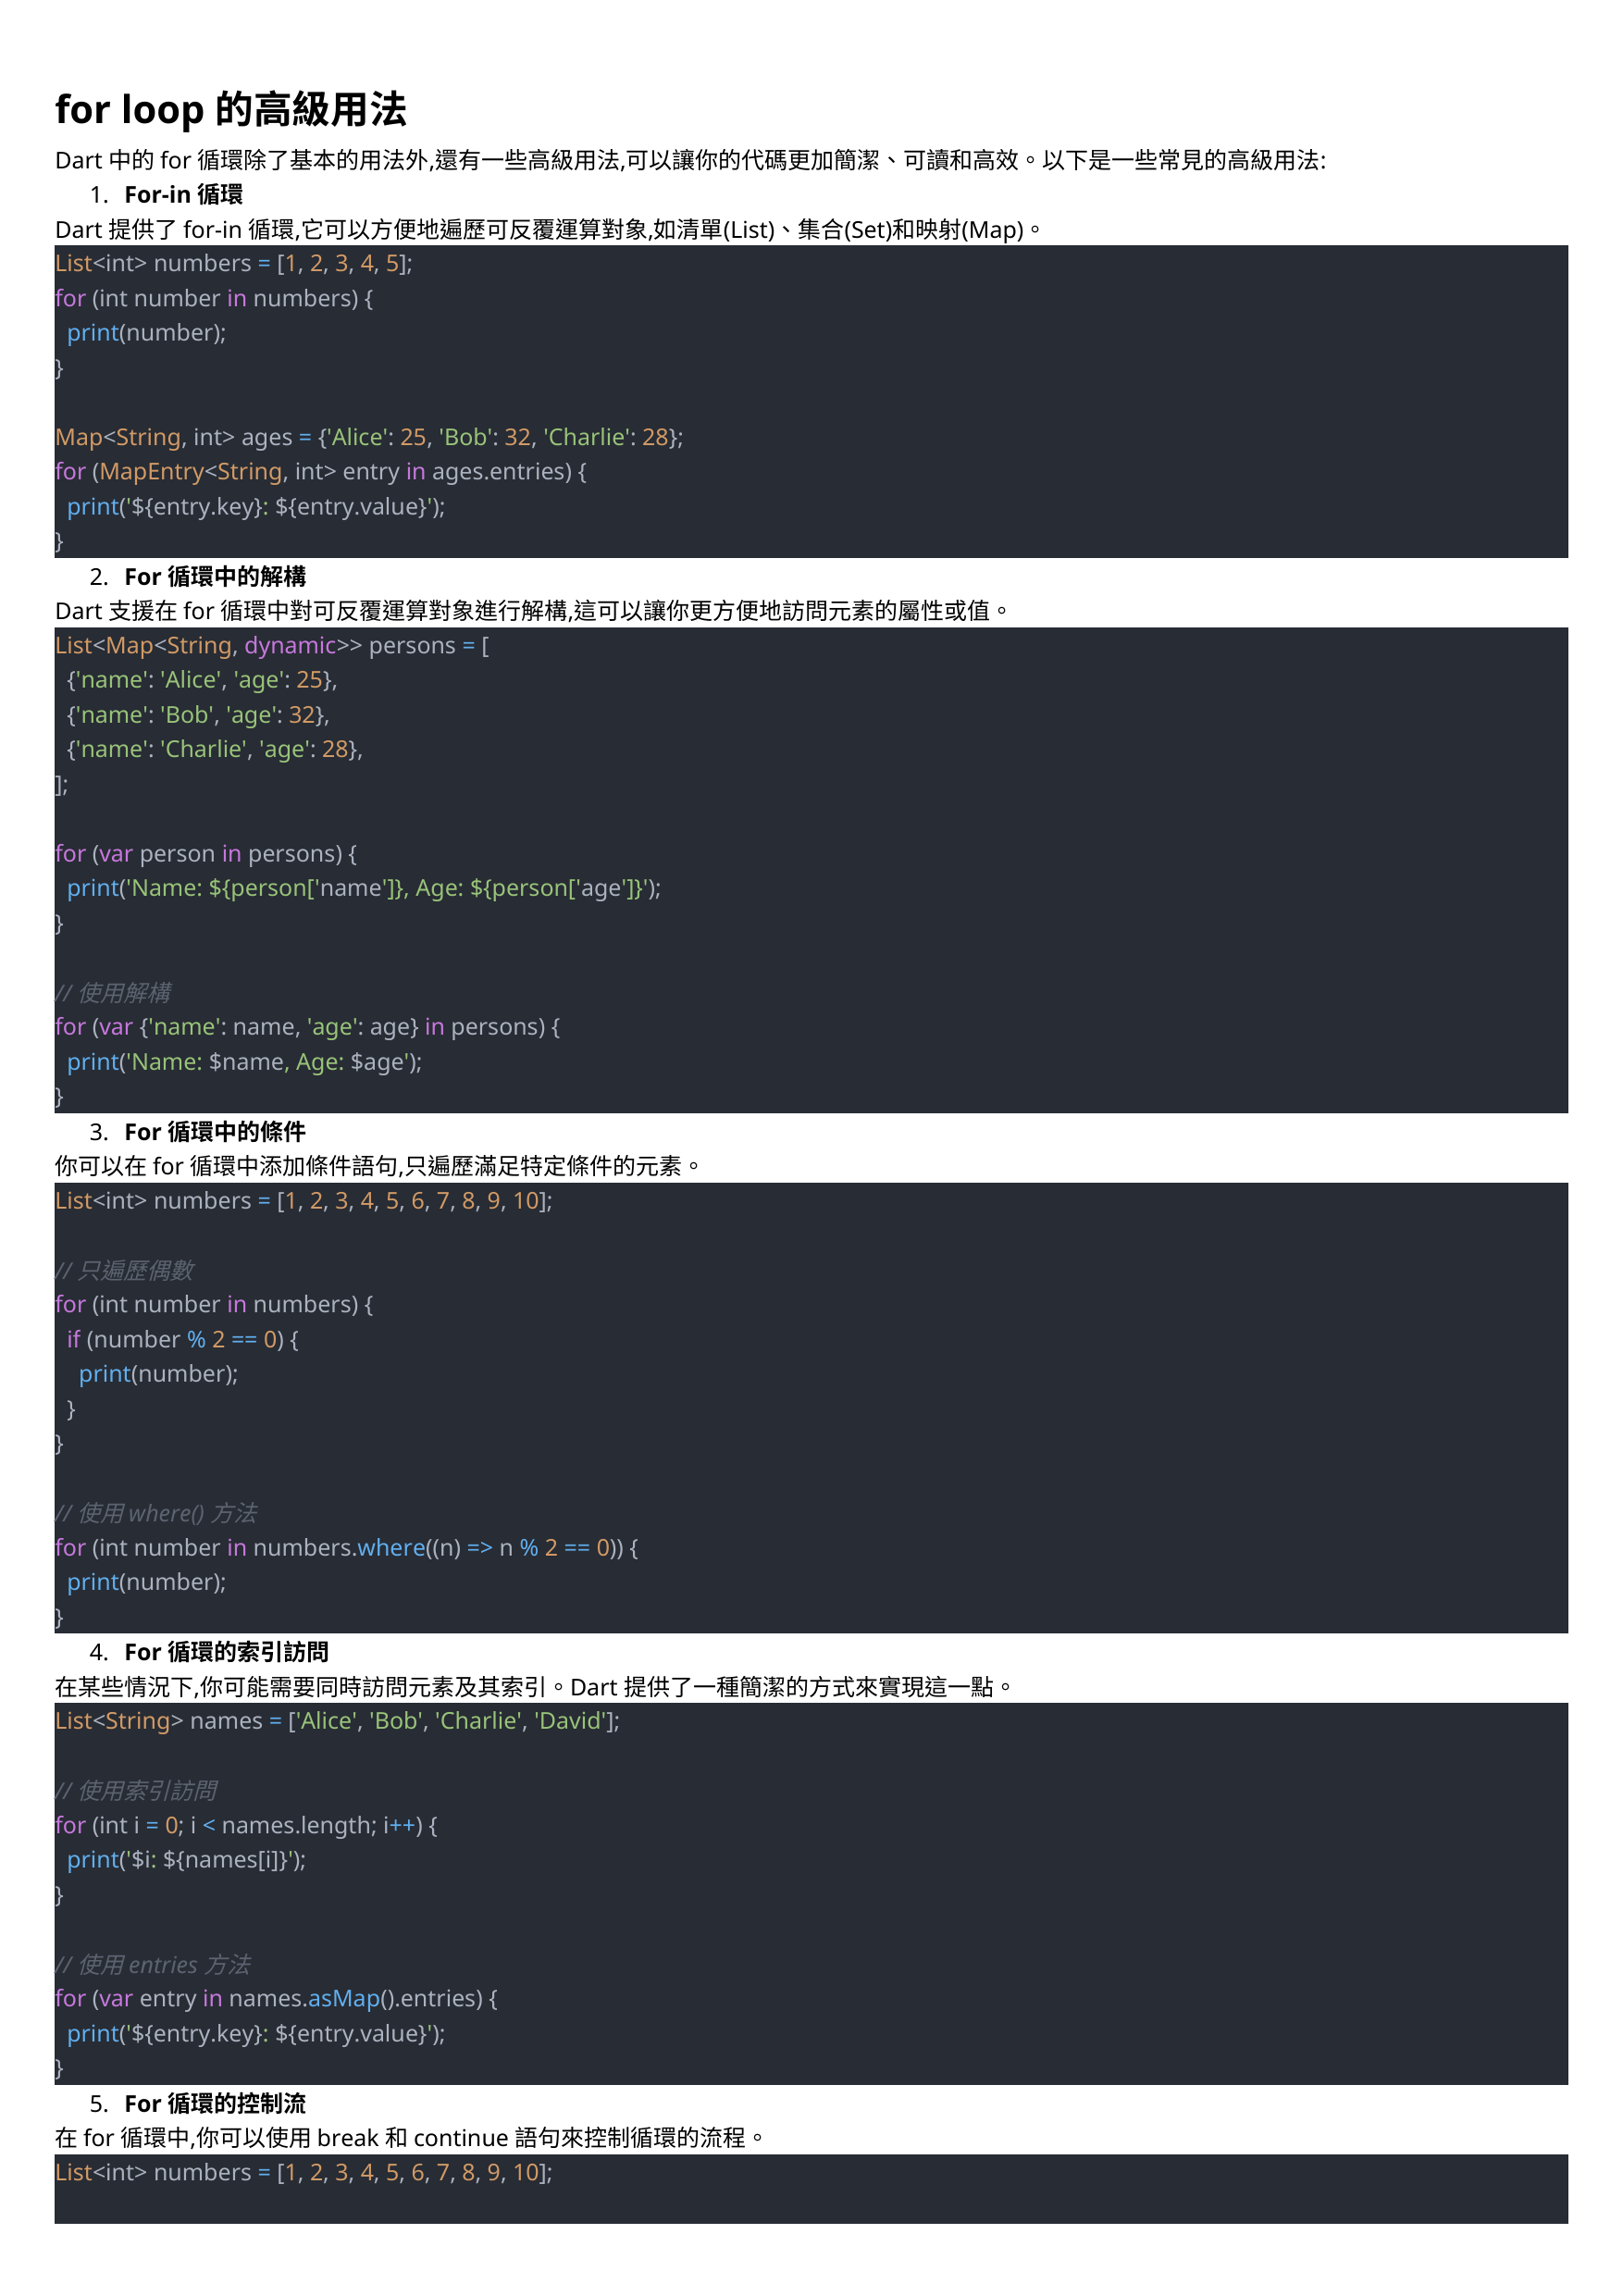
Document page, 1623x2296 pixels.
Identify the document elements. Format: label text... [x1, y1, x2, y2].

list For 循環中的解構 [90, 558, 1568, 592]
text // 只遍歷偶數 [55, 1252, 1568, 1286]
text } [55, 2050, 1568, 2085]
text } [55, 1078, 1568, 1113]
text List<int> numbers = [1, 2, 3, 4, 5, 6, 7, 8, 9, 10]; [55, 2154, 1568, 2189]
text List<String> names = ['Alice', 'Bob', 'Charlie', 'David']; [55, 1703, 1568, 1738]
text List<int> numbers = [1, 2, 3, 4, 5, 6, 7, 8, 9, 10]; [55, 1183, 1568, 1217]
text // 使用 entries 方法 [55, 1946, 1568, 1980]
text {'name': 'Charlie', 'age': 28}, [55, 731, 1568, 766]
text print('$i: ${names[i]}'); [55, 1842, 1568, 1877]
text } [55, 1391, 1568, 1425]
text for loop 的高級用法 [55, 72, 1568, 142]
list For 循環中的條件 [90, 1113, 1568, 1148]
list For-in 循環 [90, 176, 1568, 211]
text } [55, 1877, 1568, 1911]
text } [55, 523, 1568, 558]
text Map<String, int> ages = {'Alice': 25, 'Bob': 32, 'Charlie': 28}; [55, 419, 1568, 453]
text for (var {'name': name, 'age': age} in persons) { [55, 1009, 1568, 1044]
text for (var person in persons) { [55, 836, 1568, 870]
text print('${entry.key}: ${entry.value}'); [55, 489, 1568, 523]
text ]; [55, 766, 1568, 800]
text } [55, 1425, 1568, 1460]
text 在某些情況下,你可能需要同時訪問元素及其索引。Dart 提供了一種簡潔的方式來實現這一點。 [55, 1669, 1568, 1703]
text for (int number in numbers.where((n) => n % 2 == 0)) { [55, 1530, 1568, 1564]
list For 循環的控制流 [90, 2085, 1568, 2119]
text for (int number in numbers) { [55, 280, 1568, 315]
text print('Name: ${person['name']}, Age: ${person['age']}'); [55, 870, 1568, 905]
text for (int number in numbers) { [55, 1286, 1568, 1322]
text print(number); [55, 315, 1568, 350]
text } [55, 1599, 1568, 1633]
text print(number); [55, 1564, 1568, 1599]
text List<int> numbers = [1, 2, 3, 4, 5]; [55, 245, 1568, 280]
text // 使用索引訪問 [55, 1772, 1568, 1807]
text // 使用 where() 方法 [55, 1495, 1568, 1530]
text {'name': 'Bob', 'age': 32}, [55, 697, 1568, 731]
list For 循環的索引訪問 [90, 1633, 1568, 1669]
text 在 for 循環中,你可以使用 break 和 continue 語句來控制循環的流程。 [55, 2119, 1568, 2154]
text } [55, 905, 1568, 939]
text {'name': 'Alice', 'age': 25}, [55, 662, 1568, 697]
text Dart 支援在 for 循環中對可反覆運算對象進行解構,這可以讓你更方便地訪問元素的屬性或值。 [55, 592, 1568, 627]
text // 使用解構 [55, 974, 1568, 1009]
text } [55, 350, 1568, 384]
text if (number % 2 == 0) { [55, 1322, 1568, 1356]
text Dart 中的 for 循環除了基本的用法外,還有一些高級用法,可以讓你的代碼更加簡潔、可讀和高效。以下是一些常見的高級用法: [55, 142, 1568, 176]
text for (int i = 0; i < names.length; i++) { [55, 1807, 1568, 1842]
text for (var entry in names.asMap().entries) { [55, 1980, 1568, 2016]
text print('${entry.key}: ${entry.value}'); [55, 2016, 1568, 2050]
text 你可以在 for 循環中添加條件語句,只遍歷滿足特定條件的元素。 [55, 1148, 1568, 1183]
text Dart 提供了 for-in 循環,它可以方便地遍歷可反覆運算對象,如清單(List)、集合(Set)和映射(Map)。 [55, 211, 1568, 245]
text print('Name: $name, Age: $age'); [55, 1044, 1568, 1078]
text List<Map<String, dynamic>> persons = [ [55, 627, 1568, 662]
text print(number); [55, 1356, 1568, 1391]
text for (MapEntry<String, int> entry in ages.entries) { [55, 453, 1568, 489]
